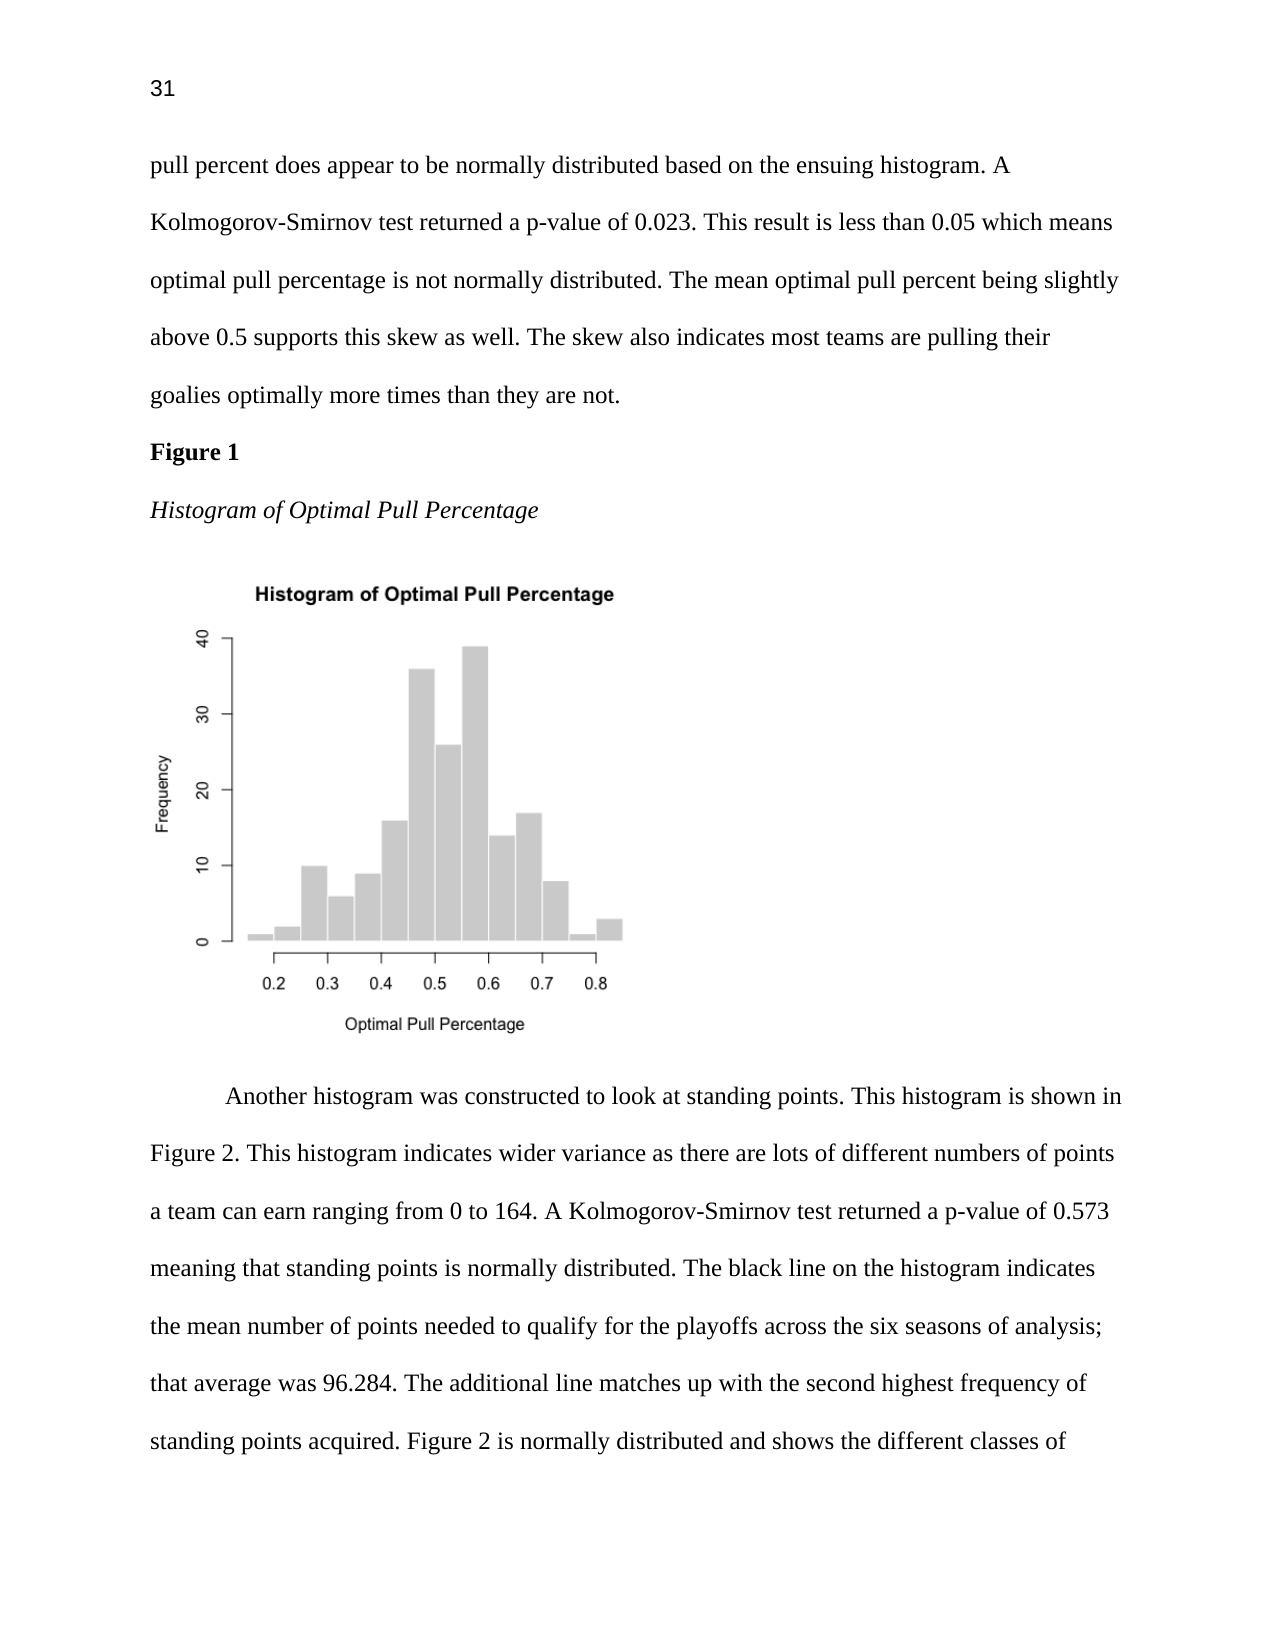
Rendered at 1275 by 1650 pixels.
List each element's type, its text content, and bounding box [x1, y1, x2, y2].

text Histogram of Optimal Pull Percentage [150, 495, 1125, 524]
text Figure 1 [150, 437, 1125, 466]
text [150, 1081, 1125, 1455]
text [150, 150, 1125, 409]
picture [150, 552, 680, 1055]
